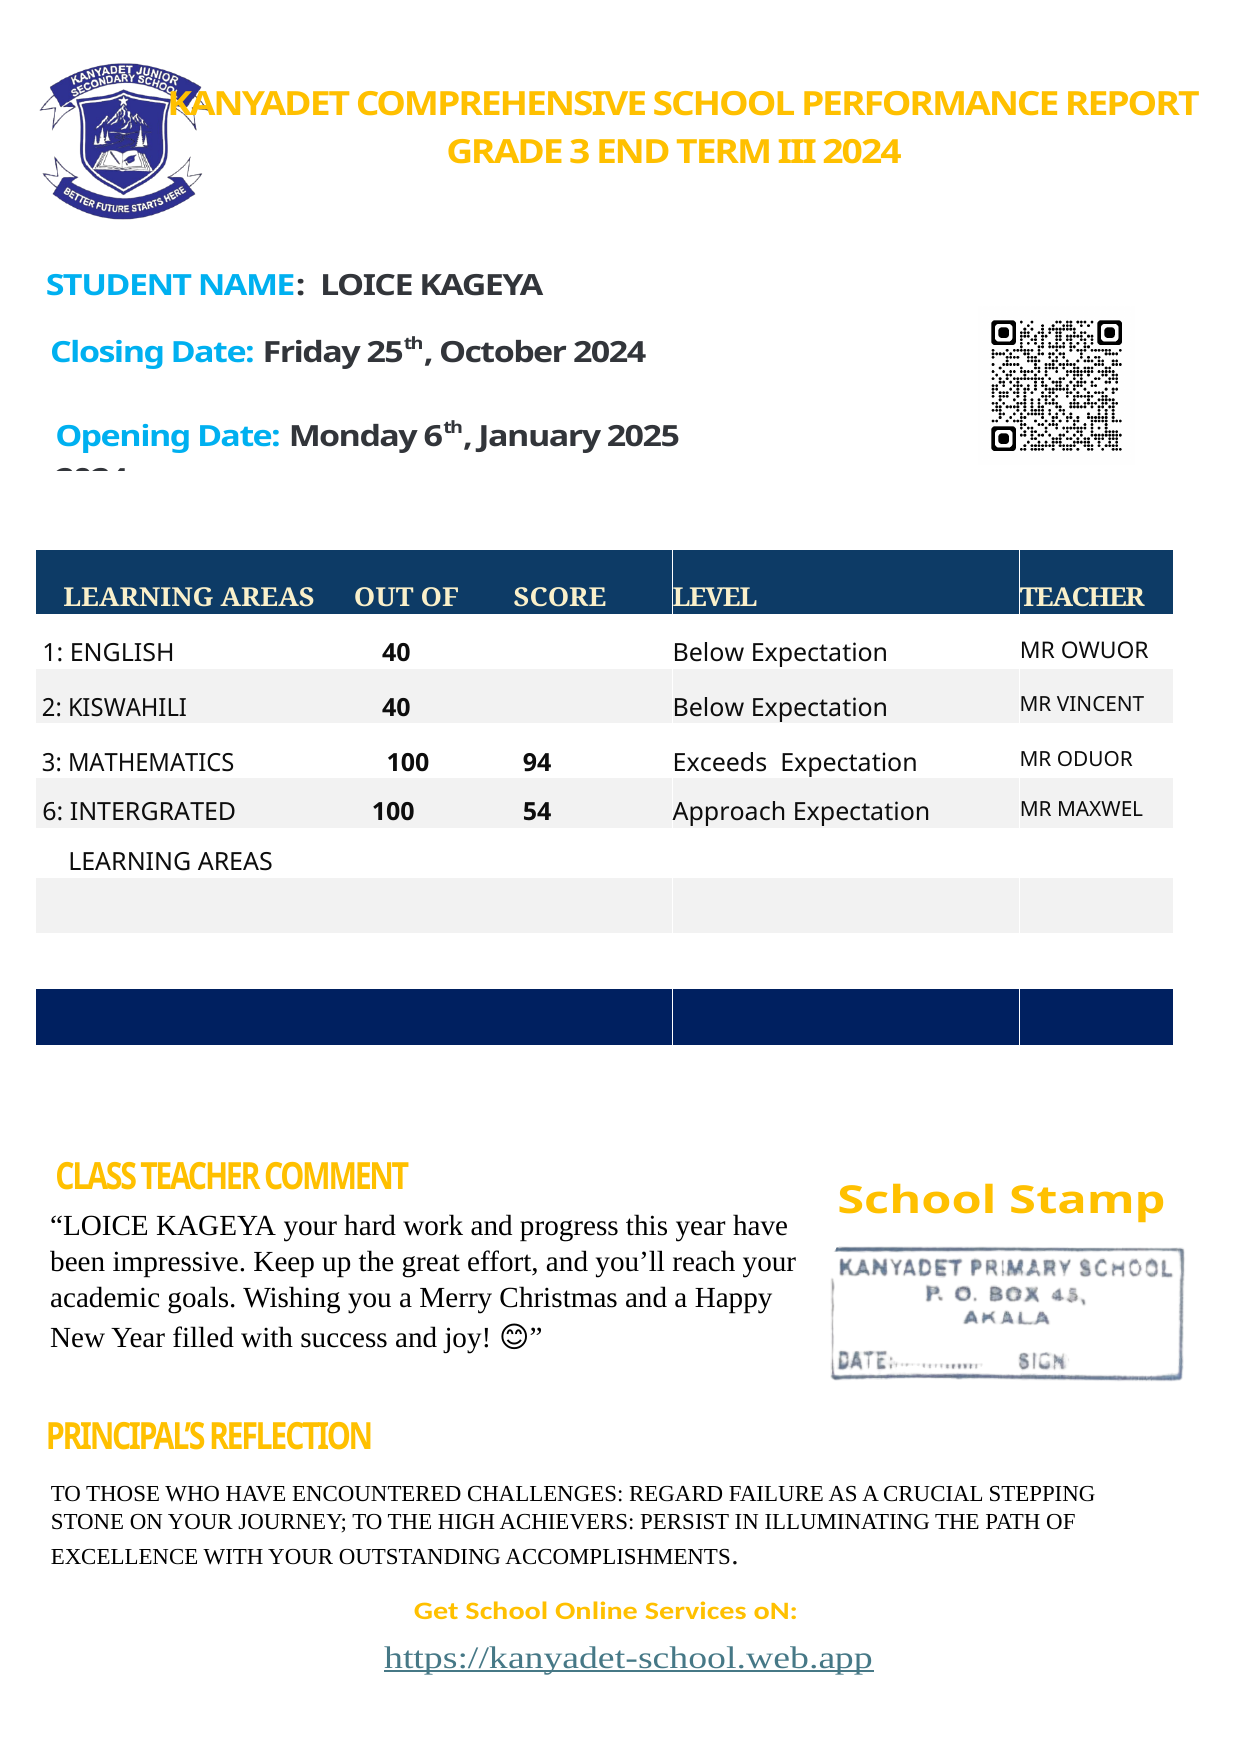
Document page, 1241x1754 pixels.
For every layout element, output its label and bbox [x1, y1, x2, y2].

picture [35, 57, 213, 222]
picture [199, 96, 205, 105]
picture [803, 1227, 1205, 1403]
picture [977, 306, 1136, 465]
